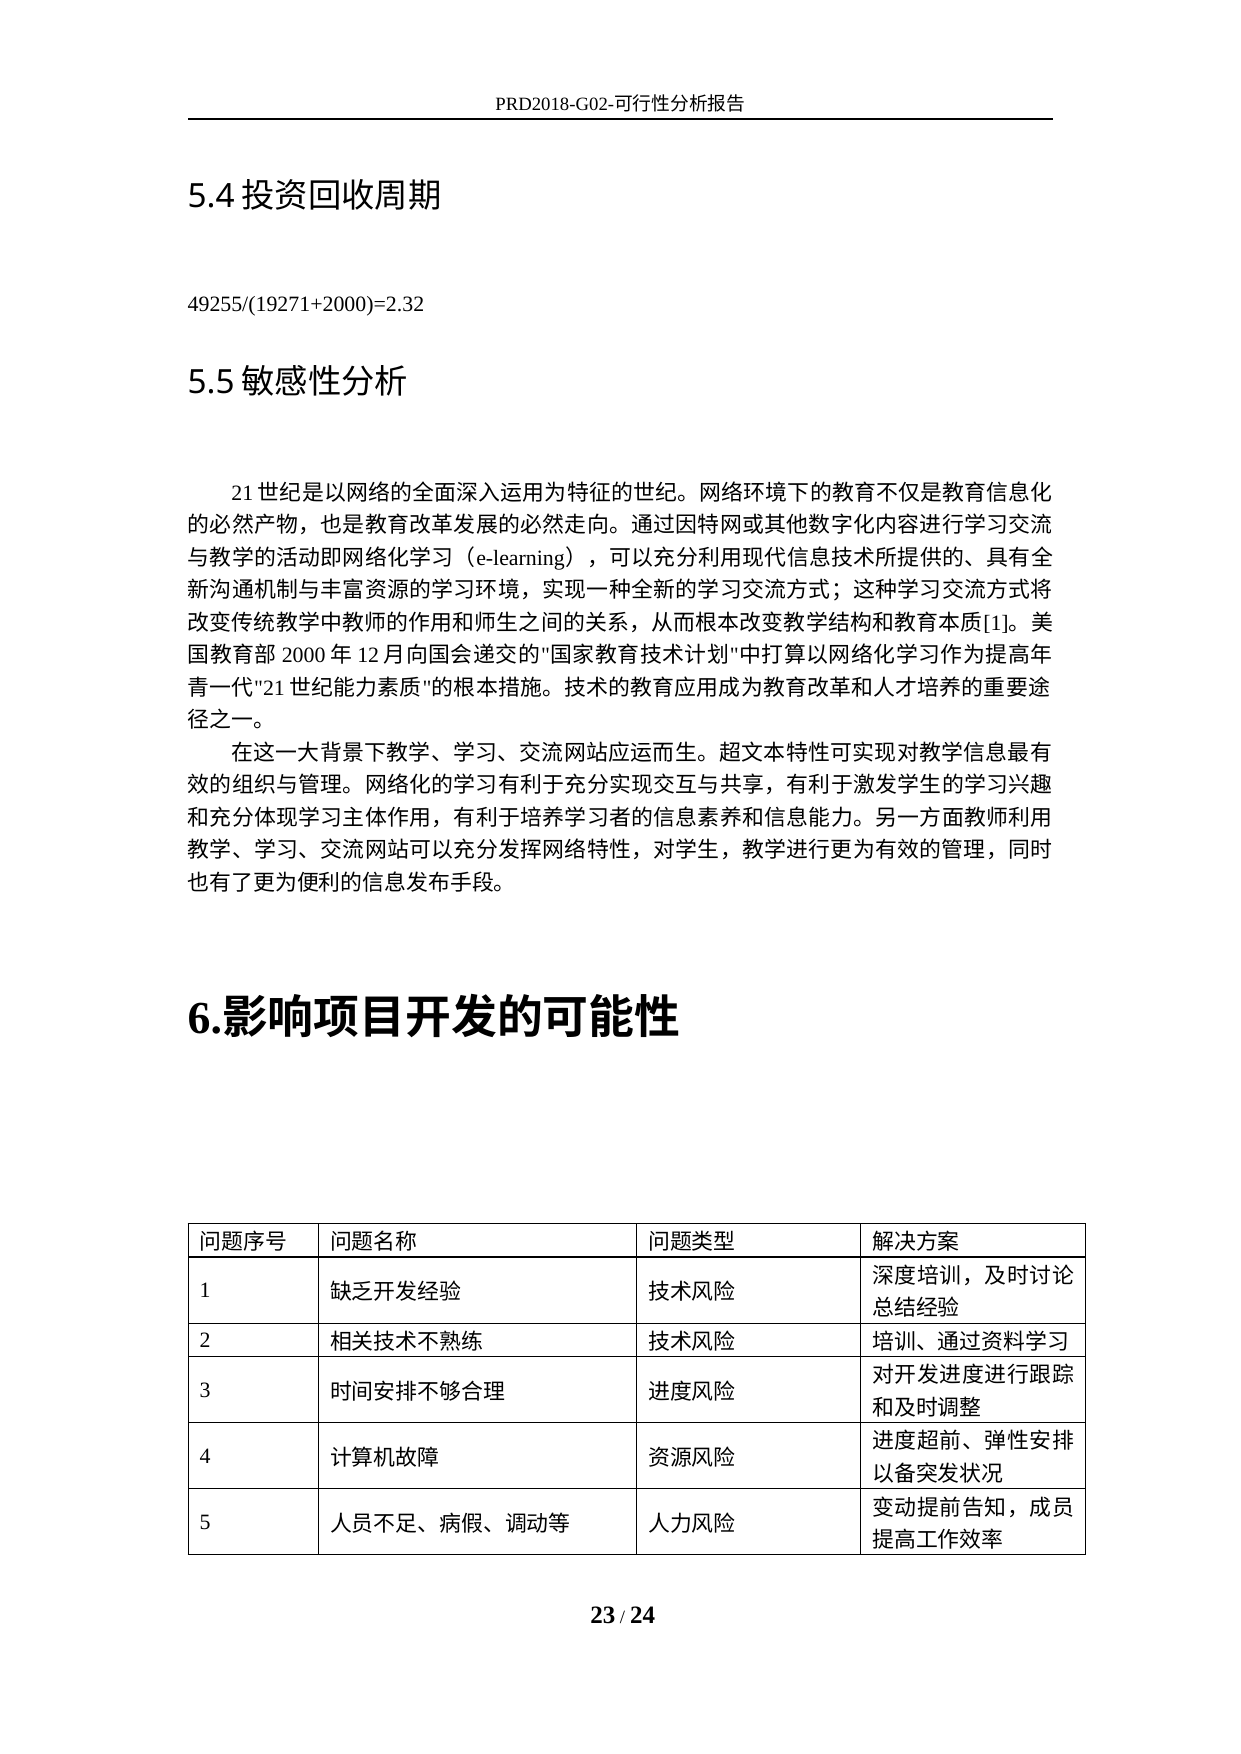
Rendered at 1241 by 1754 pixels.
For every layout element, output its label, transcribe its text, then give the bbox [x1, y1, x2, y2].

table_cell 培训、通过资料学习 [861, 1324, 1085, 1356]
table_cell 1 [189, 1258, 318, 1322]
table_cell 5 [189, 1489, 318, 1554]
table_cell 对开发进度进行跟踪和及时调整 [861, 1357, 1085, 1422]
table_cell 资源风险 [637, 1423, 860, 1488]
table_cell 4 [189, 1423, 318, 1488]
table_cell 人力风险 [637, 1489, 860, 1554]
table_cell 变动提前告知，成员提高工作效率 [861, 1489, 1085, 1554]
table_header 问题名称 [319, 1224, 636, 1256]
subtitle 5.5敏感性分析 [187, 347, 1053, 412]
table_cell 3 [189, 1357, 318, 1422]
table_cell 技术风险 [637, 1324, 860, 1356]
table_header 问题序号 [189, 1224, 318, 1256]
table_cell 时间安排不够合理 [319, 1357, 636, 1422]
text 49255/(19271+2000)=2.32 [187, 287, 1053, 320]
table_cell 技术风险 [637, 1258, 860, 1322]
table_cell 人员不足、病假、调动等 [319, 1489, 636, 1554]
table_cell 深度培训，及时讨论总结经验 [861, 1258, 1085, 1322]
table_cell 相关技术不熟练 [319, 1324, 636, 1356]
text 21世纪是以网络的全面深入运用为特征的世纪。网络环境下的教育不仅是教育信息化的必然产物，也是教育改革发展的必然走向。通过因特网或其他数字化内容进行学习交流与教学的活动即网络化学习（e-learning），可以充分利用现代信息技术所提供的、具有全新沟通机制与丰富资源的学习环境，实现一种全新的学习交流方式；这种学习交流方式将改变传统教学中教师的作用和师生之间的关系，从而根本改变教学结构和教育本质[1]。美国教育部2000年12月向国会递交的"国家教育技术计划"中打算以网络化学习作为提高年青一代"21世纪能力素质"的根本措施。技术的教育应用成为教育改革和人才培养的重要途径之一。 [187, 474, 1053, 734]
table_cell 进度超前、弹性安排以备突发状况 [861, 1423, 1085, 1488]
subtitle 6.影响项目开发的可能性 [187, 965, 1053, 1062]
table_header 问题类型 [637, 1224, 860, 1256]
subtitle 5.4投资回收周期 [187, 160, 1053, 225]
text 在这一大背景下教学、学习、交流网站应运而生。超文本特性可实现对教学信息最有效的组织与管理。网络化的学习有利于充分实现交互与共享，有利于激发学生的学习兴趣和充分体现学习主体作用，有利于培养学习者的信息素养和信息能力。另一方面教师利用教学、学习、交流网站可以充分发挥网络特性，对学生，教学进行更为有效的管理，同时也有了更为便利的信息发布手段。 [187, 734, 1053, 897]
table_header 解决方案 [861, 1224, 1085, 1256]
table_cell 进度风险 [637, 1357, 860, 1422]
table_cell 缺乏开发经验 [319, 1258, 636, 1322]
table_cell 2 [189, 1324, 318, 1356]
table_cell 计算机故障 [319, 1423, 636, 1488]
